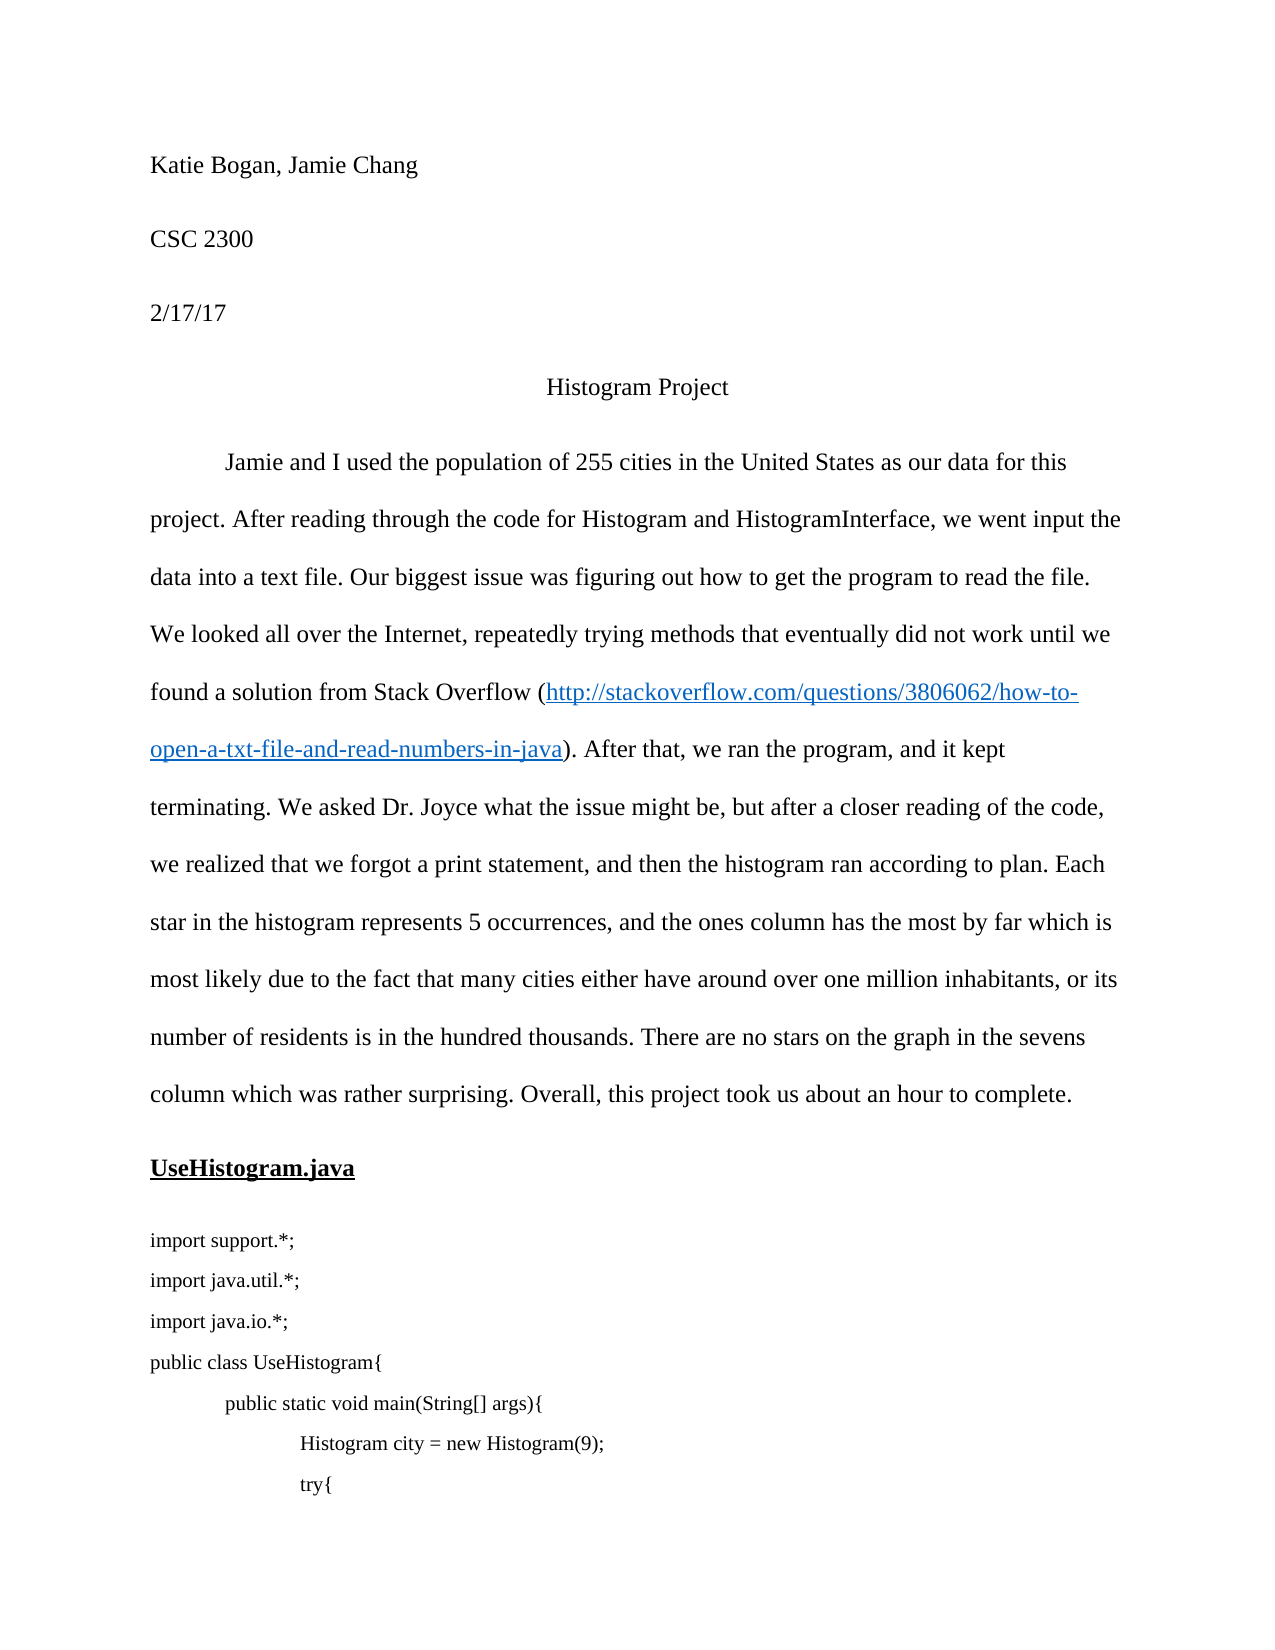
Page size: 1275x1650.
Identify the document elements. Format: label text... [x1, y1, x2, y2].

text import java.io.*; [150, 1309, 1125, 1333]
text import support.*; [150, 1227, 1125, 1252]
text 2/17/17 [150, 298, 1125, 327]
text Histogram city = new Histogram(9); [150, 1431, 1125, 1455]
text Jamie and I used the population of 255 cities in the United States as our data for this project. After reading through the code for Histogram and HistogramInterface, we went input the data into a text file. Our biggest issue was figuring out how to get the program to read the file. We looked all over the Internet, repeatedly trying methods that eventually did not work until we found a solution from Stack Overflow (http://stackoverflow.com/questions/3806062/how-to-open-a-txt-file-and-read-numbers-in-java). After that, we ran the program, and it kept terminating. We asked Dr. Joyce what the issue might be, but after a closer reading of the code, we realized that we forgot a print statement, and then the histogram ran according to plan. Each star in the histogram represents 5 occurrences, and the ones column has the most by far which is most likely due to the fact that many cities either have around over one million inhabitants, or its number of residents is in the hundred thousands. There are no stars on the graph in the sevens column which was rather surprising. Overall, this project took us about an hour to complete. [150, 447, 1125, 1108]
text public class UseHistogram{ [150, 1350, 1125, 1374]
text import java.util.*; [150, 1268, 1125, 1292]
text UseHistogram.java [150, 1153, 1125, 1182]
text try{ [150, 1472, 1125, 1496]
text Histogram Project [150, 372, 1125, 401]
text CSC 2300 [150, 224, 1125, 253]
text Katie Bogan, Jamie Chang [150, 150, 1125, 179]
text public static void main(String[] args){ [150, 1390, 1125, 1414]
